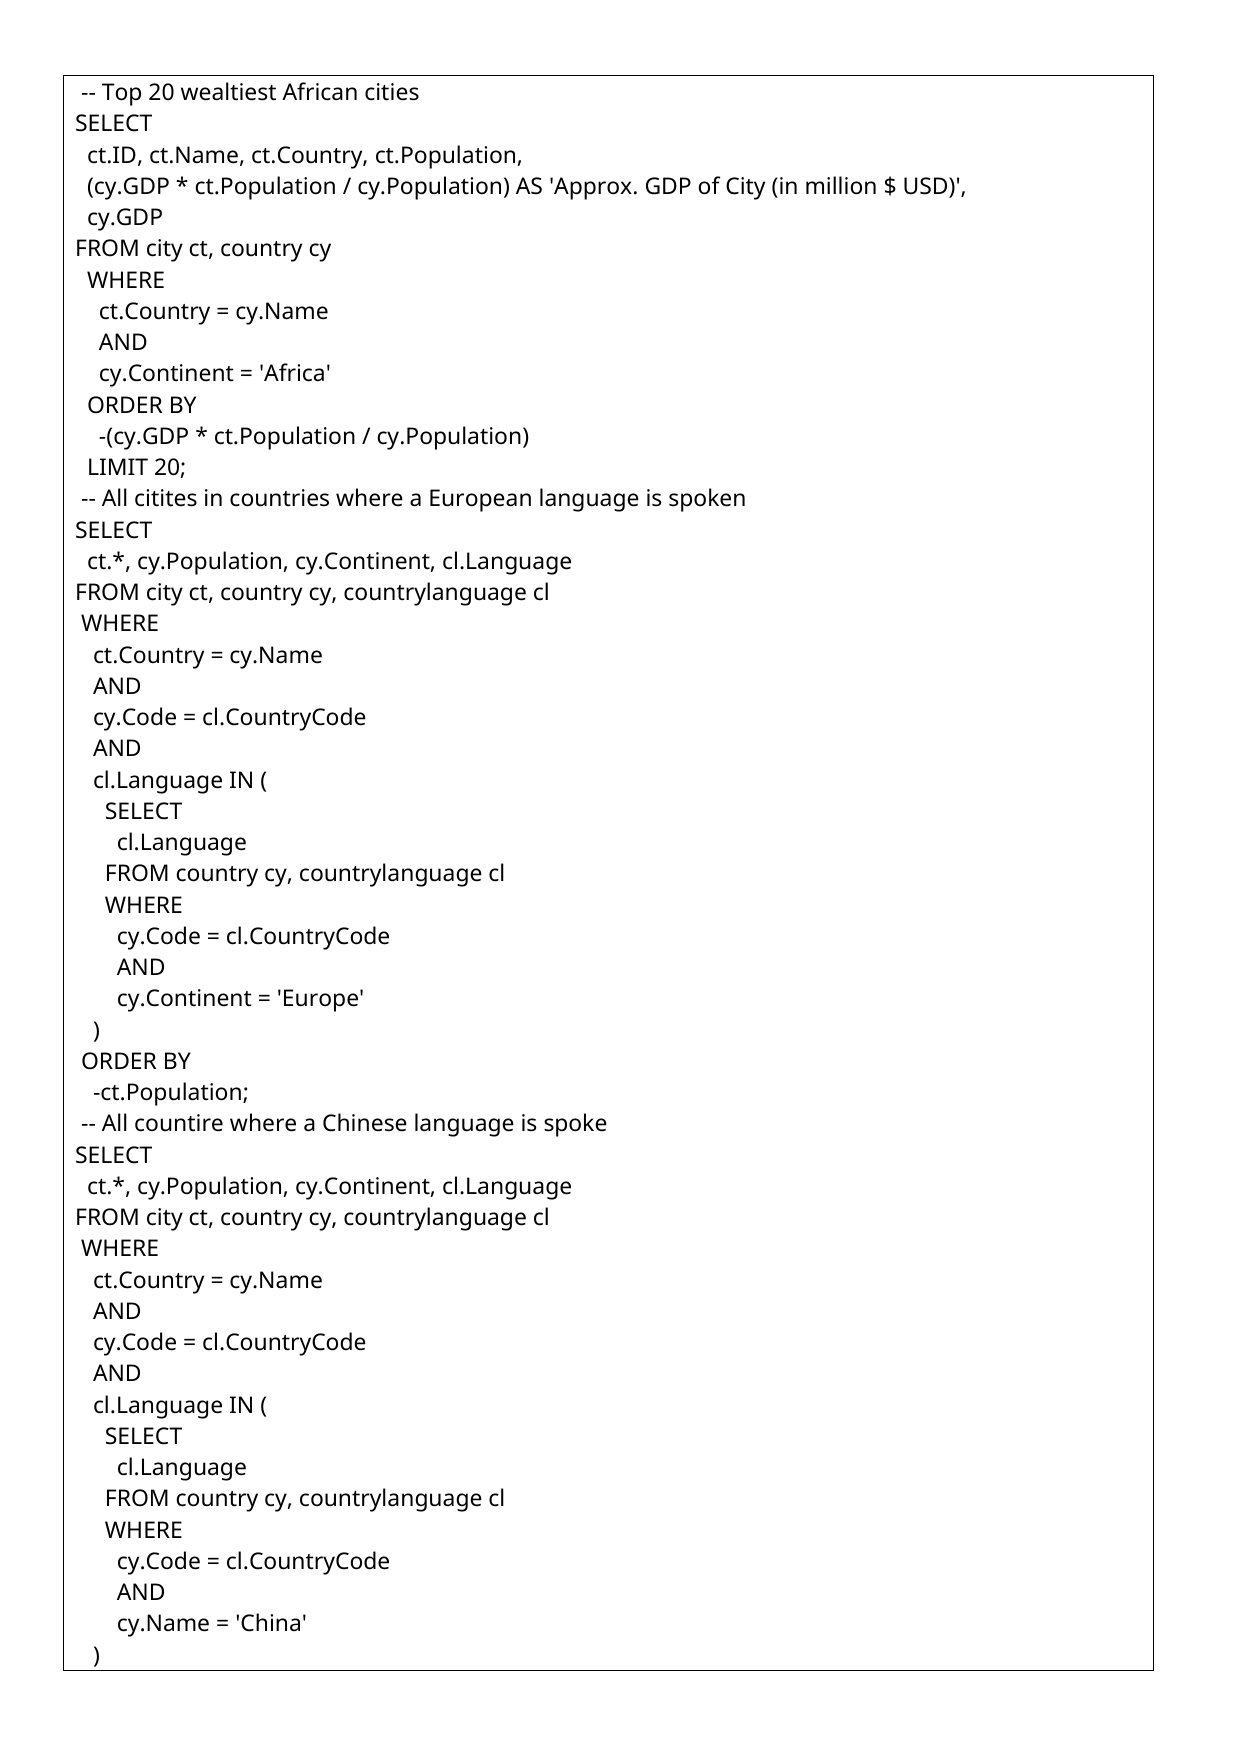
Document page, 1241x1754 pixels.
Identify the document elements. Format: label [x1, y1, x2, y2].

table_header [64, 76, 1153, 1670]
